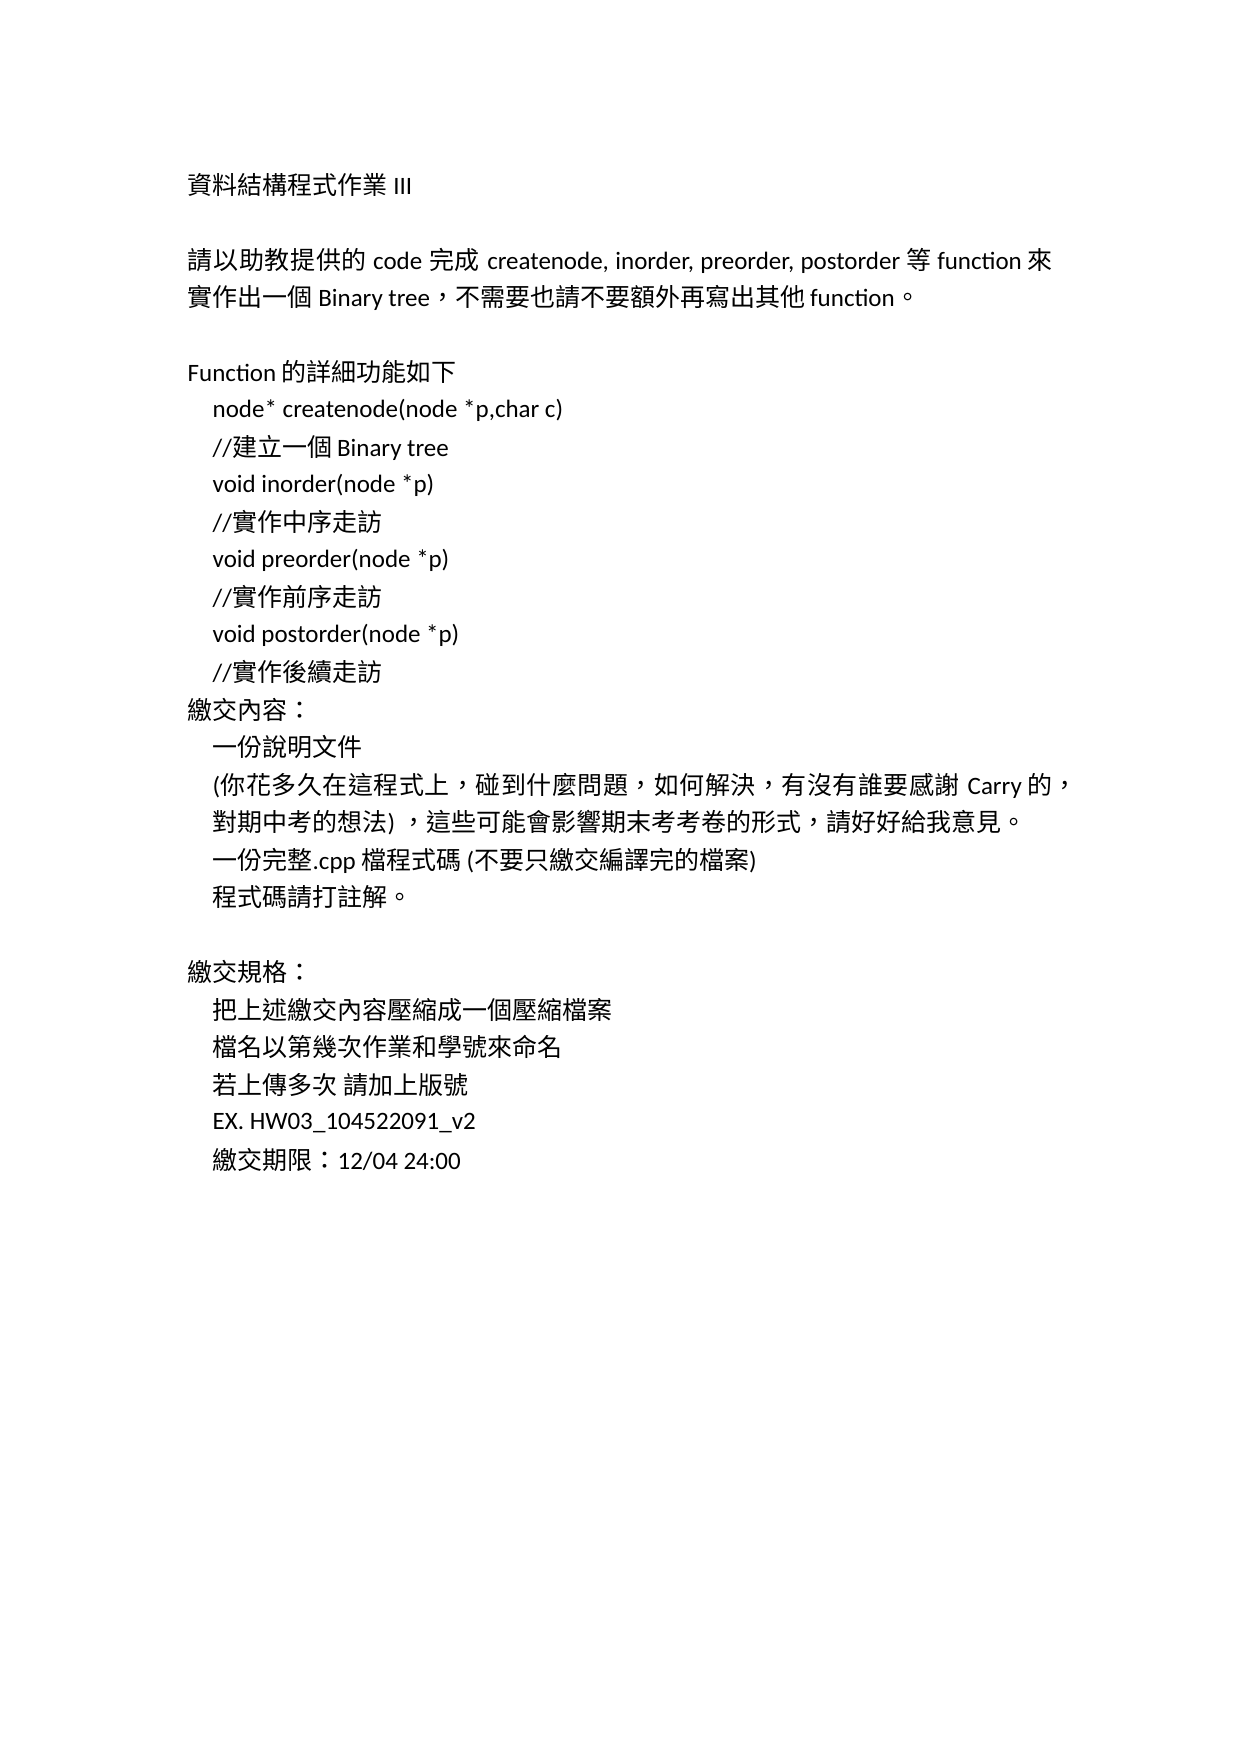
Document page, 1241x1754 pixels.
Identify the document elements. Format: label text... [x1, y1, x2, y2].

text EX. HW03_104522091_v2 [212, 1102, 1053, 1139]
text node* createnode(node *p,char c) [212, 389, 1053, 427]
text 檔名以第幾次作業和學號來命名 [212, 1027, 1053, 1064]
text //實作中序走訪 [212, 502, 1053, 539]
text //實作後續走訪 [212, 652, 1053, 689]
text //建立一個Binary tree [212, 427, 1053, 464]
text void preorder(node *p) [212, 539, 1053, 577]
text //實作前序走訪 [212, 577, 1053, 614]
text 資料結構程式作業 III [187, 164, 1053, 202]
text 把上述繳交內容壓縮成一個壓縮檔案 [212, 989, 1053, 1027]
text 一份說明文件 (你花多久在這程式上，碰到什麼問題，如何解決，有沒有誰要感謝Carry的，對期中考的想法) ，這些可能會影響期末考考卷的形式，請好好給我意見。 [212, 727, 1053, 839]
text 一份完整.cpp檔程式碼 (不要只繳交編譯完的檔案) [212, 839, 1053, 877]
text 請以助教提供的code 完成 createnode, inorder, preorder, postorder等function來實作出一個 Binary tree，不需要也請不要額外再寫出其他function。 [187, 239, 1053, 314]
text void inorder(node *p) [212, 464, 1053, 502]
text 繳交內容： [187, 689, 1053, 727]
text 繳交期限：12/04 24:00 [212, 1139, 1053, 1214]
text Function的詳細功能如下 [187, 352, 1053, 389]
text void postorder(node *p) [212, 614, 1053, 652]
text 程式碼請打註解。 [212, 877, 1053, 914]
text 若上傳多次 請加上版號 [212, 1064, 1053, 1102]
text 繳交規格： [187, 952, 1053, 989]
